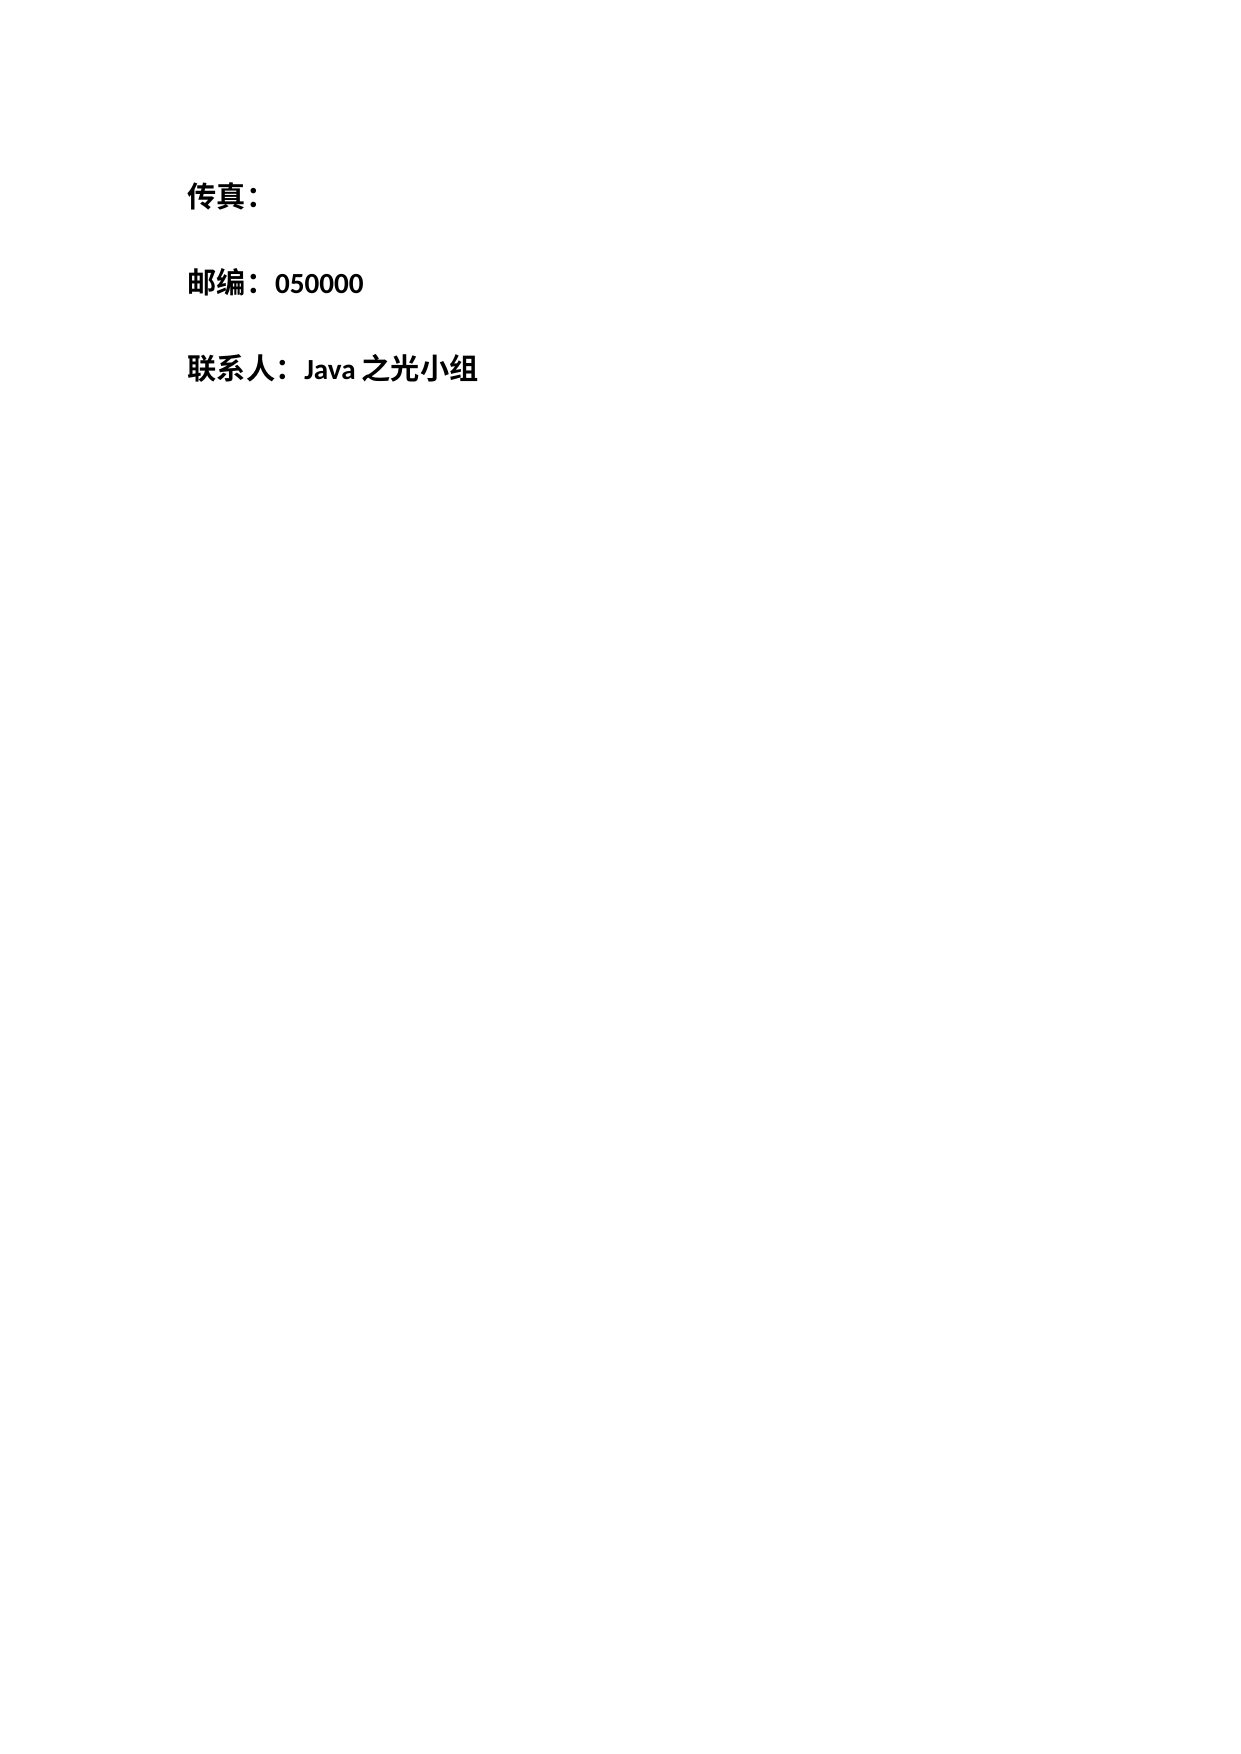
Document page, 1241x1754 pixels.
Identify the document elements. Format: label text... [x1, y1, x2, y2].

text 传真： [187, 162, 1053, 227]
text 邮编：050000 [187, 248, 1053, 313]
text 联系人：Java之光小组 [187, 334, 1053, 399]
